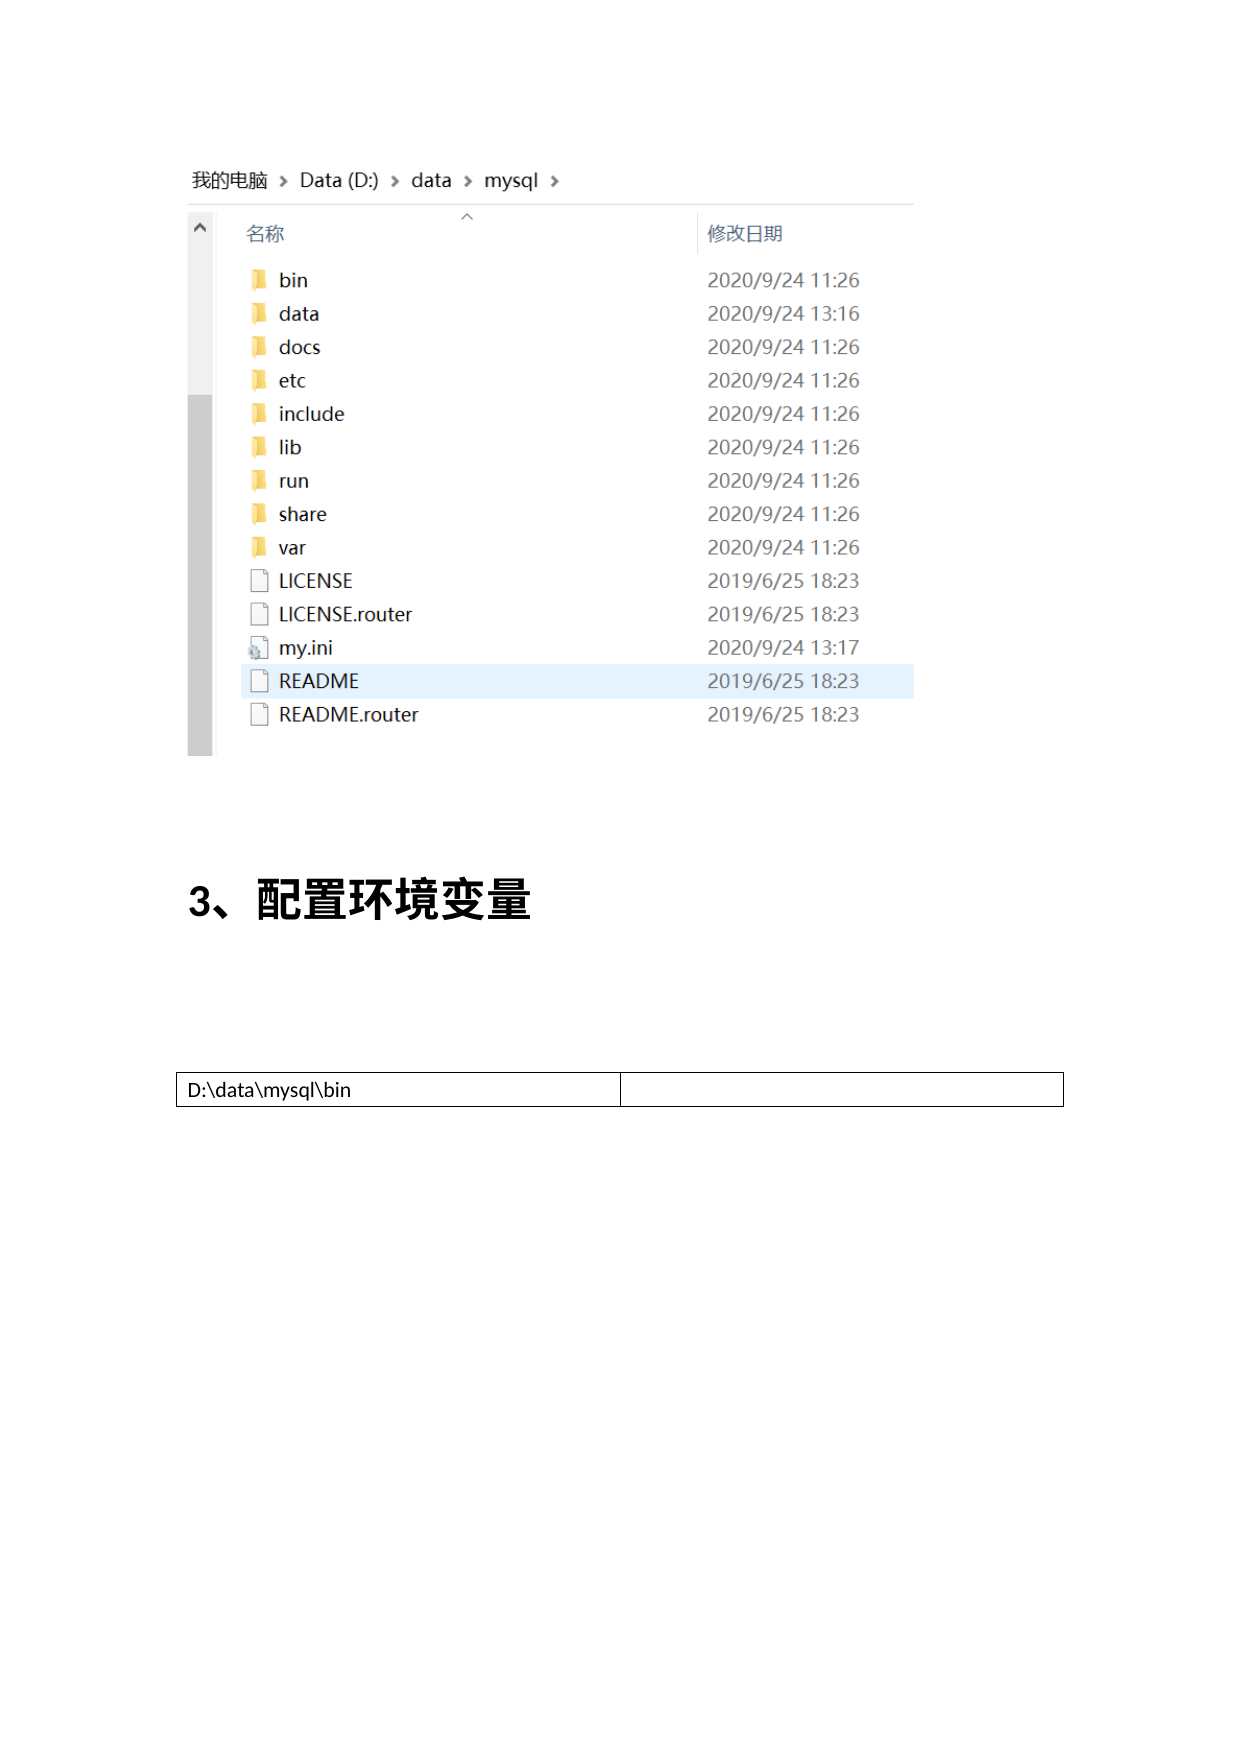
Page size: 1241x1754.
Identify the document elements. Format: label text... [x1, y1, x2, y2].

table_header D:\data\mysql\bin [177, 1073, 620, 1106]
table_header [621, 1073, 1063, 1106]
picture [187, 162, 914, 756]
subtitle 配置环境变量 [187, 847, 1053, 945]
